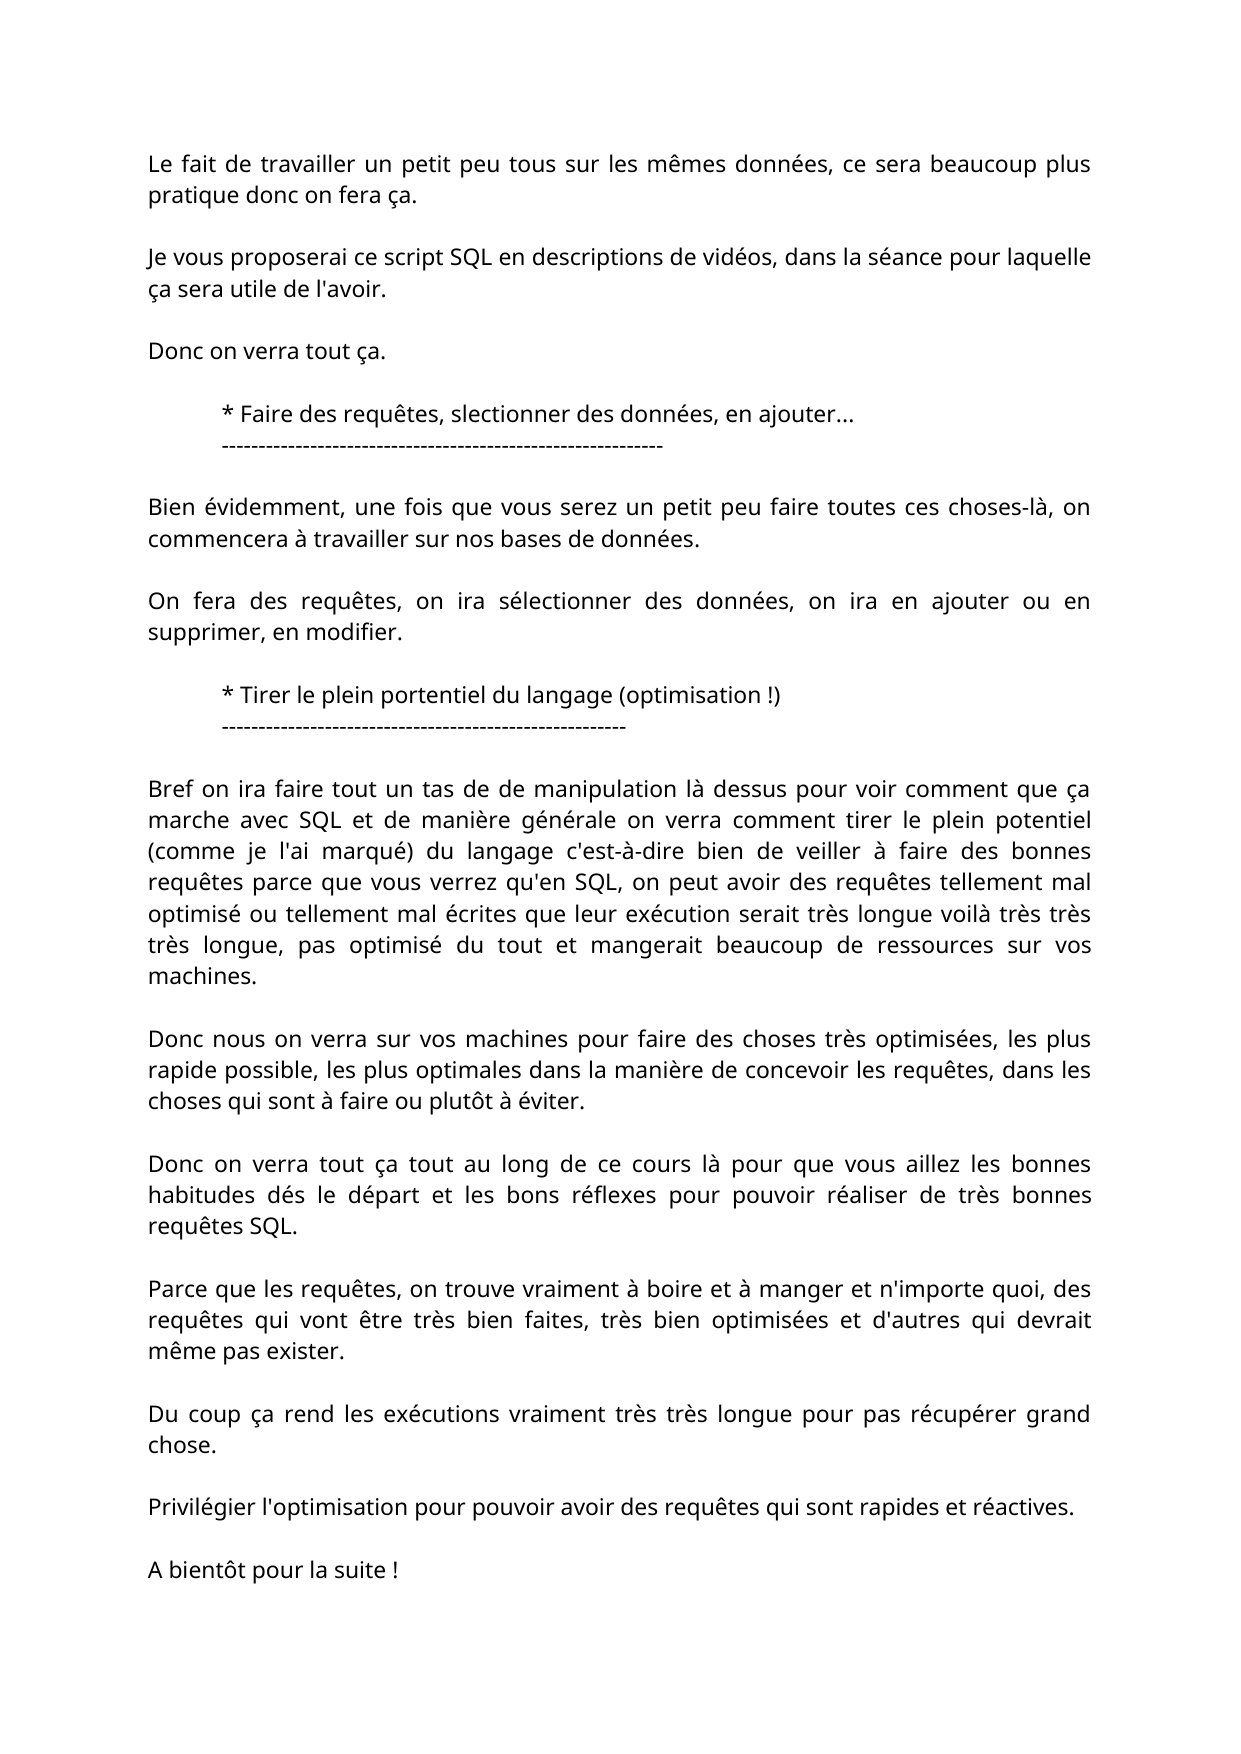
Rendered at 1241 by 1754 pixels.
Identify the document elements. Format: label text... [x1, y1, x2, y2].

text A bientôt pour la suite ! [148, 1554, 1093, 1585]
text Je vous proposerai ce script SQL en descriptions de vidéos, dans la séance pour laquelle ça sera utile de l'avoir. [148, 241, 1093, 304]
text Du coup ça rend les exécutions vraiment très très longue pour pas récupérer grand chose. [148, 1398, 1093, 1460]
text Le fait de travailler un petit peu tous sur les mêmes données, ce sera beaucoup plus pratique donc on fera ça. [148, 148, 1093, 210]
text Privilégier l'optimisation pour pouvoir avoir des requêtes qui sont rapides et réactives. [148, 1491, 1093, 1523]
text Bref on ira faire tout un tas de de manipulation là dessus pour voir comment que ça marche avec SQL et de manière générale on verra comment tirer le plein potentiel (comme je l'ai marqué) du langage c'est-à-dire bien de veiller à faire des bonnes requêtes parce que vous verrez qu'en SQL, on peut avoir des requêtes tellement mal optimisé ou tellement mal écrites que leur exécution serait très longue voilà très très très longue, pas optimisé du tout et mangerait beaucoup de ressources sur vos machines. [148, 773, 1093, 991]
text Donc on verra tout ça tout au long de ce cours là pour que vous aillez les bonnes habitudes dés le départ et les bons réflexes pour pouvoir réaliser de très bonnes requêtes SQL. [148, 1148, 1093, 1241]
text * Tirer le plein portentiel du langage (optimisation !) [148, 679, 1093, 710]
text Donc nous on verra sur vos machines pour faire des choses très optimisées, les plus rapide possible, les plus optimales dans la manière de concevoir les requêtes, dans les choses qui sont à faire ou plutôt à éviter. [148, 1023, 1093, 1116]
text ------------------------------------------------------------ [148, 429, 1093, 460]
text On fera des requêtes, on ira sélectionner des données, on ira en ajouter ou en supprimer, en modifier. [148, 585, 1093, 648]
text * Faire des requêtes, slectionner des données, en ajouter... [148, 398, 1093, 429]
text Bien évidemment, une fois que vous serez un petit peu faire toutes ces choses-là, on commencera à travailler sur nos bases de données. [148, 491, 1093, 554]
text Parce que les requêtes, on trouve vraiment à boire et à manger et n'importe quoi, des requêtes qui vont être très bien faites, très bien optimisées et d'autres qui devrait même pas exister. [148, 1273, 1093, 1366]
text ------------------------------------------------------- [148, 710, 1093, 741]
text Donc on verra tout ça. [148, 335, 1093, 366]
